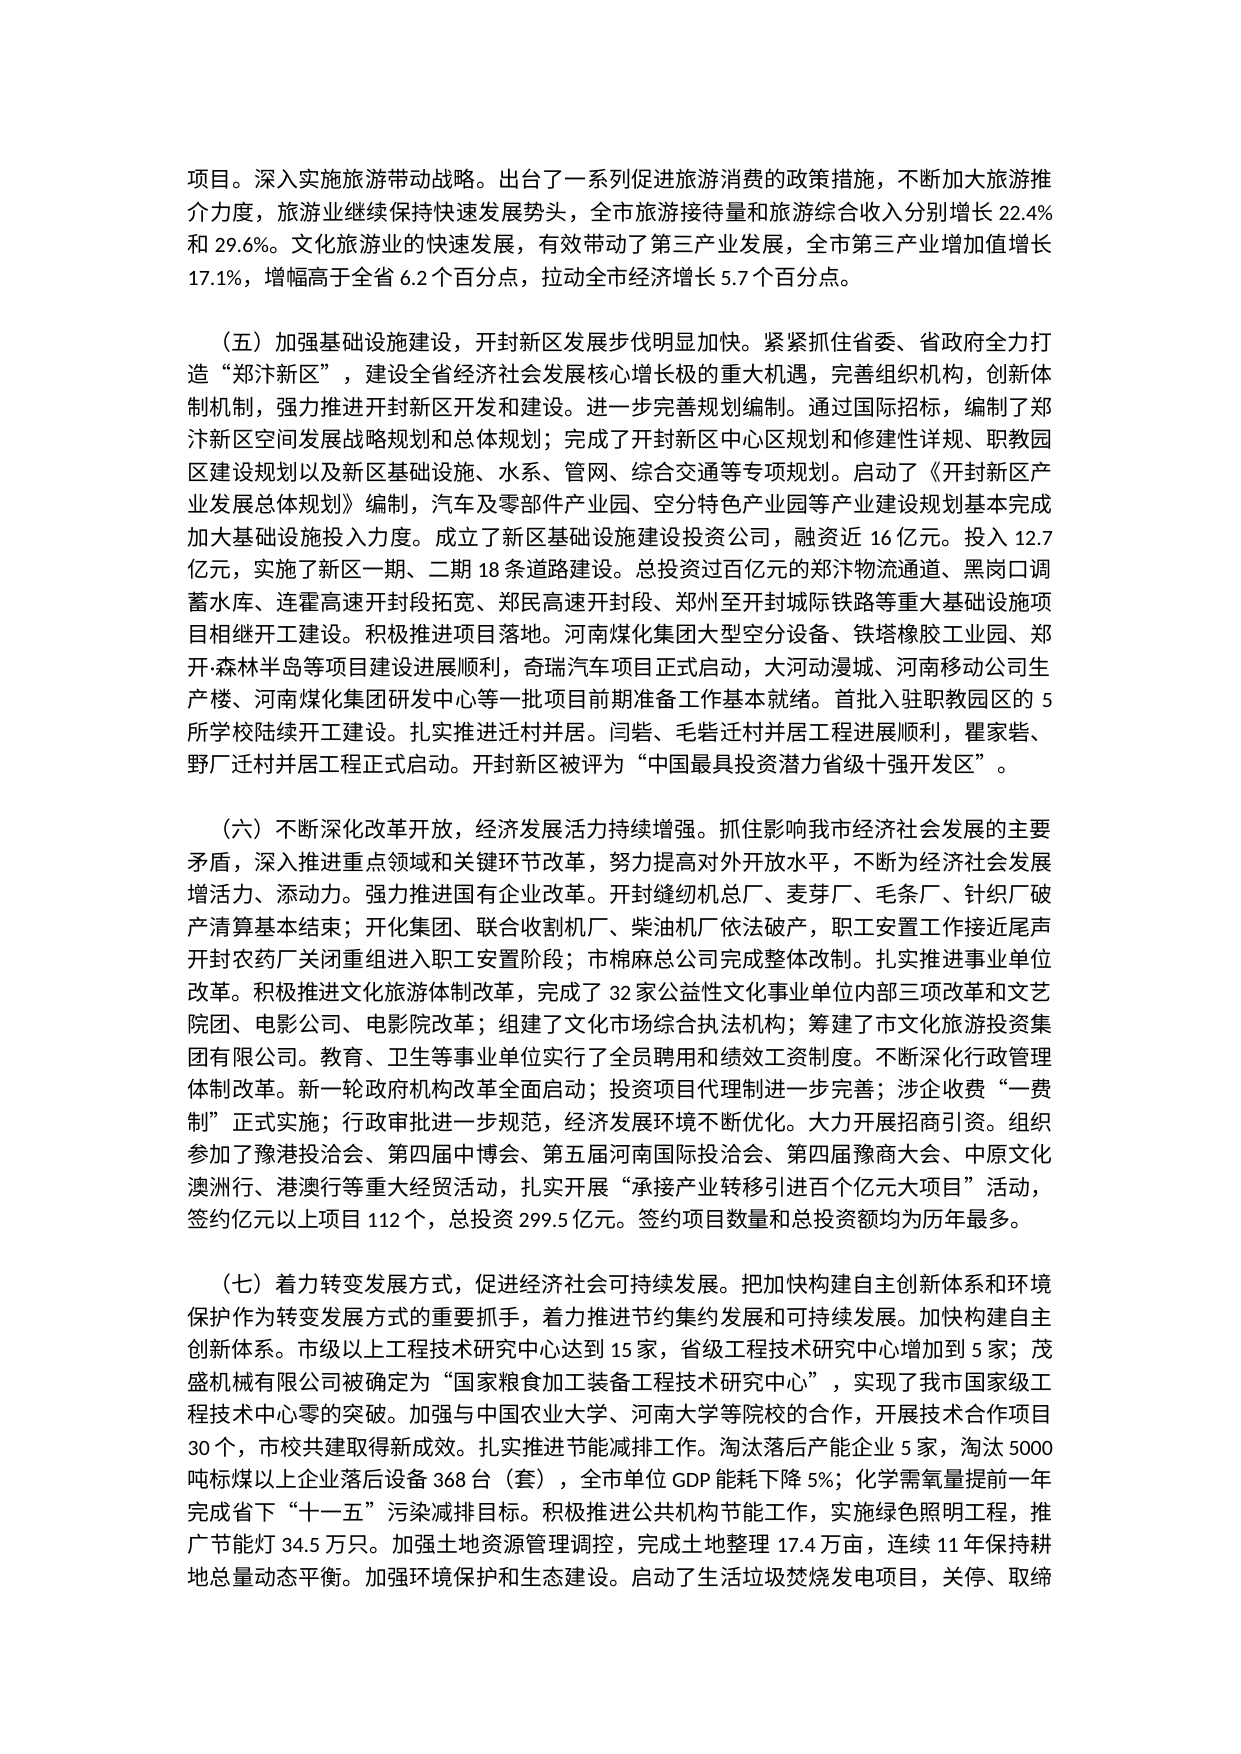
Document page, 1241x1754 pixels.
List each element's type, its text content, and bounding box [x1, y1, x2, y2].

text （五）加强基础设施建设，开封新区发展步伐明显加快。紧紧抓住省委、省政府全力打造“郑汴新区”，建设全省经济社会发展核心增长极的重大机遇，完善组织机构，创新体制机制，强力推进开封新区开发和建设。进一步完善规划编制。通过国际招标，编制了郑汴新区空间发展战略规划和总体规划；完成了开封新区中心区规划和修建性详规、职教园区建设规划以及新区基础设施、水系、管网、综合交通等专项规划。启动了《开封新区产业发展总体规划》编制，汽车及零部件产业园、空分特色产业园等产业建设规划基本完成。加大基础设施投入力度。成立了新区基础设施建设投资公司，融资近16亿元。投入12.7亿元，实施了新区一期、二期18条道路建设。总投资过百亿元的郑汴物流通道、黑岗口调蓄水库、连霍高速开封段拓宽、郑民高速开封段、郑州至开封城际铁路等重大基础设施项目相继开工建设。积极推进项目落地。河南煤化集团大型空分设备、铁塔橡胶工业园、郑开·森林半岛等项目建设进展顺利，奇瑞汽车项目正式启动，大河动漫城、河南移动公司生产楼、河南煤化集团研发中心等一批项目前期准备工作基本就绪。首批入驻职教园区的5所学校陆续开工建设。扎实推进迁村并居。闫砦、毛砦迁村并居工程进展顺利，瞿家砦、野厂迁村并居工程正式启动。开封新区被评为“中国最具投资潜力省级十强开发区”。 [187, 324, 1053, 779]
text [187, 1267, 1053, 1592]
text （六）不断深化改革开放，经济发展活力持续增强。抓住影响我市经济社会发展的主要矛盾，深入推进重点领域和关键环节改革，努力提高对外开放水平，不断为经济社会发展增活力、添动力。强力推进国有企业改革。开封缝纫机总厂、麦芽厂、毛条厂、针织厂破产清算基本结束；开化集团、联合收割机厂、柴油机厂依法破产，职工安置工作接近尾声；开封农药厂关闭重组进入职工安置阶段；市棉麻总公司完成整体改制。扎实推进事业单位改革。积极推进文化旅游体制改革，完成了32家公益性文化事业单位内部三项改革和文艺院团、电影公司、电影院改革；组建了文化市场综合执法机构；筹建了市文化旅游投资集团有限公司。教育、卫生等事业单位实行了全员聘用和绩效工资制度。不断深化行政管理体制改革。新一轮政府机构改革全面启动；投资项目代理制进一步完善；涉企收费“一费制”正式实施；行政审批进一步规范，经济发展环境不断优化。大力开展招商引资。组织参加了豫港投洽会、第四届中博会、第五届河南国际投洽会、第四届豫商大会、中原文化澳洲行、港澳行等重大经贸活动，扎实开展“承接产业转移引进百个亿元大项目”活动，签约亿元以上项目112个，总投资299.5亿元。签约项目数量和总投资额均为历年最多。 [187, 812, 1053, 1234]
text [187, 162, 1053, 292]
